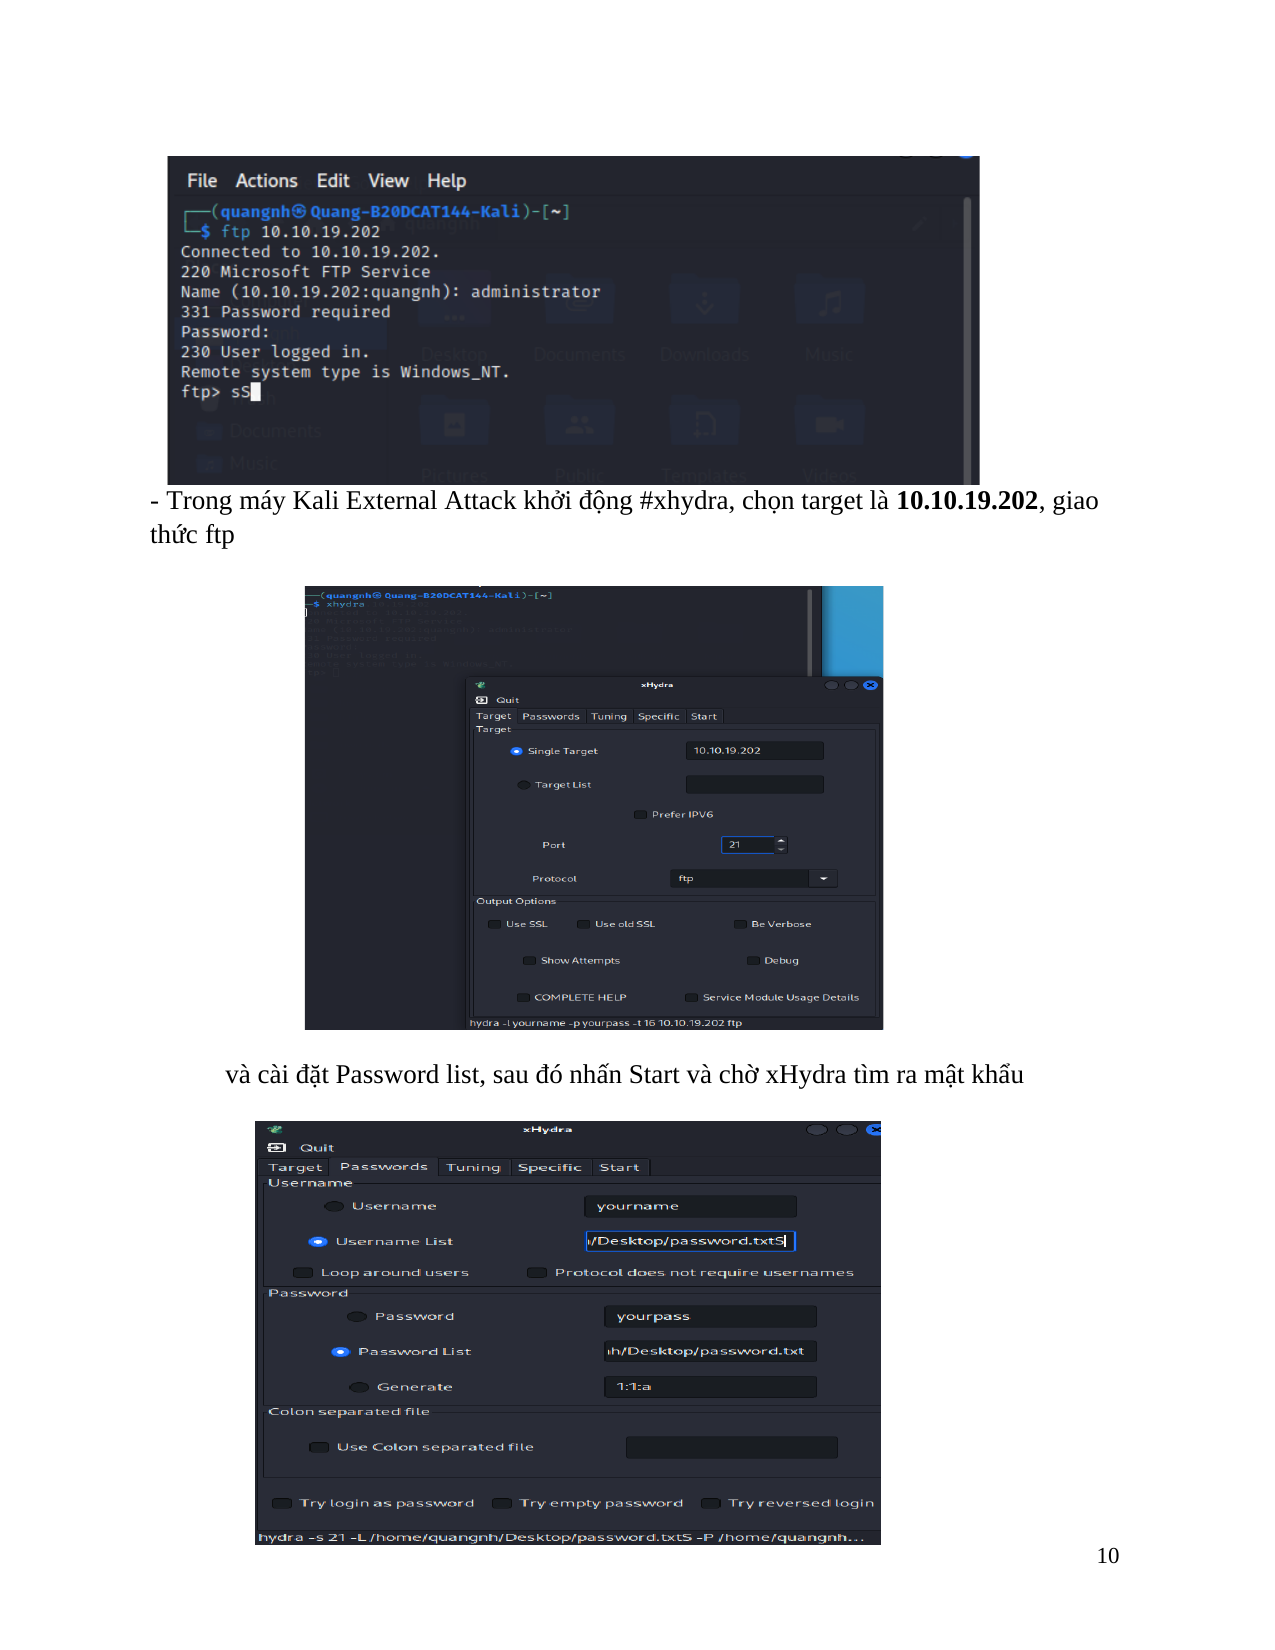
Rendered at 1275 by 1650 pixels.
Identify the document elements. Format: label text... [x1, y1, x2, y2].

list Trong máy Kali External Attack khởi động #xhydra, chọn target là 10.10.19.202, giao thức ftp [150, 484, 1099, 550]
picture [304, 586, 884, 1030]
picture [255, 1121, 881, 1545]
text và cài đặt Password list, sau đó nhấn Start và chờ xHydra tìm ra mật khẩu [209, 1058, 1041, 1089]
picture [167, 156, 980, 485]
